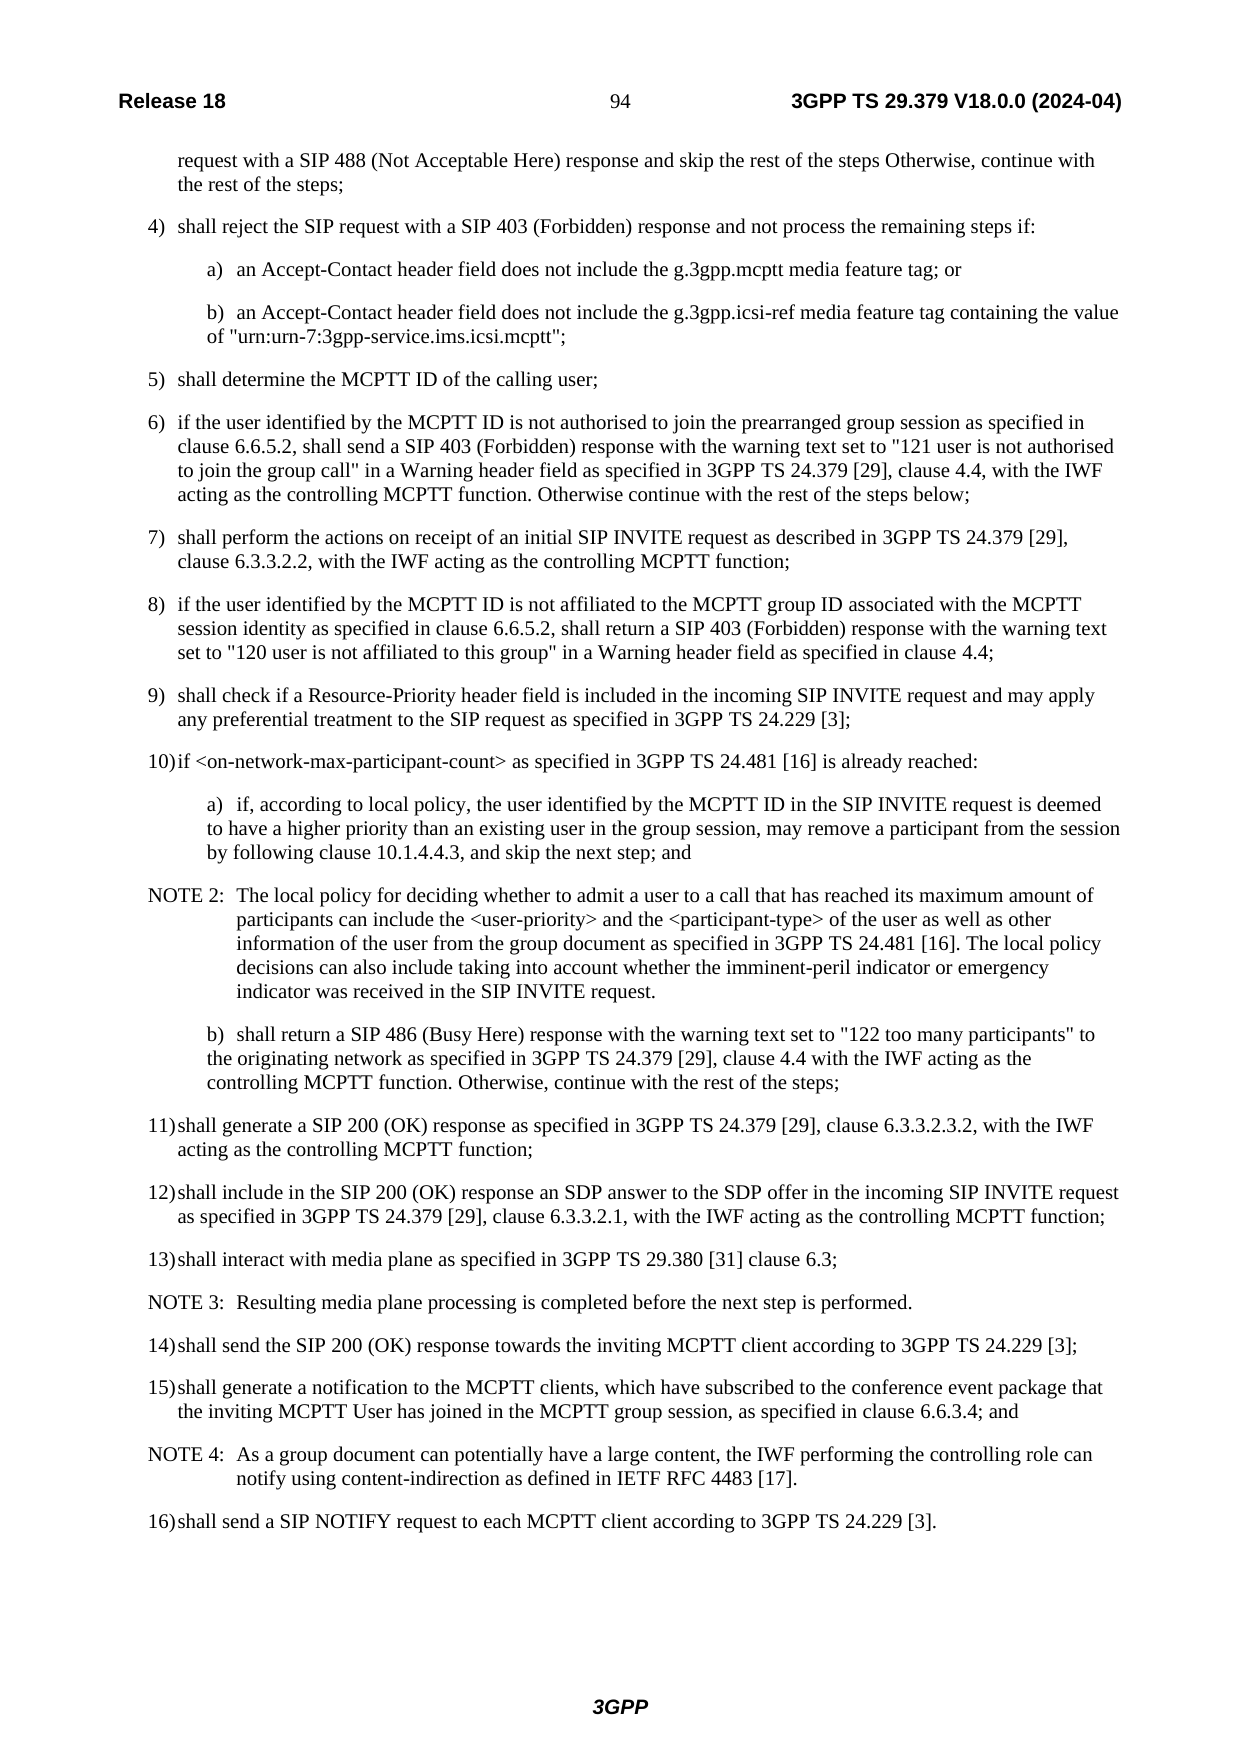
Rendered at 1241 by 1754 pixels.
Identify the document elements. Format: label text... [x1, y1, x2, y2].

text a) an Accept-Contact header field does not include the g.3gpp.mcptt media feature tag; or [207, 257, 1122, 281]
text 10) if <on-network-max-participant-count> as specified in 3GPP TS 24.481 [16] is already reached: [148, 749, 1122, 773]
text b) an Accept-Contact header field does not include the g.3gpp.icsi-ref media feature tag containing the value of "urn:urn-7:3gpp-service.ims.icsi.mcptt"; [207, 300, 1122, 348]
text 11) shall generate a SIP 200 (OK) response as specified in 3GPP TS 24.379 [29], clause 6.3.3.2.3.2, with the IWF acting as the controlling MCPTT function; [148, 1113, 1122, 1161]
text 7) shall perform the actions on receipt of an initial SIP INVITE request as described in 3GPP TS 24.379 [29], clause 6.3.3.2.2, with the IWF acting as the controlling MCPTT function; [148, 525, 1122, 573]
text 14) shall send the SIP 200 (OK) response towards the inviting MCPTT client according to 3GPP TS 24.229 [3]; [148, 1332, 1122, 1357]
text 9) shall check if a Resource-Priority header field is included in the incoming SIP INVITE request and may apply any preferential treatment to the SIP request as specified in 3GPP TS 24.229 [3]; [148, 682, 1122, 731]
text NOTE 3: Resulting media plane processing is completed before the next step is performed. [148, 1290, 1122, 1314]
text b) shall return a SIP 486 (Busy Here) response with the warning text set to "122 too many participants" to the originating network as specified in 3GPP TS 24.379 [29], clause 4.4 with the IWF acting as the controlling MCPTT function. Otherwise, continue with the rest of the steps; [207, 1022, 1122, 1094]
text a) if, according to local policy, the user identified by the MCPTT ID in the SIP INVITE request is deemed to have a higher priority than an existing user in the group session, may remove a participant from the session by following clause 10.1.4.4.3, and skip the next step; and [207, 792, 1122, 864]
text 12) shall include in the SIP 200 (OK) response an SDP answer to the SDP offer in the incoming SIP INVITE request as specified in 3GPP TS 24.379 [29], clause 6.3.3.2.1, with the IWF acting as the controlling MCPTT function; [148, 1180, 1122, 1228]
text 6) if the user identified by the MCPTT ID is not authorised to join the prearranged group session as specified in clause 6.6.5.2, shall send a SIP 403 (Forbidden) response with the warning text set to "121 user is not authorised to join the group call" in a Warning header field as specified in 3GPP TS 24.379 [29], clause 4.4, with the IWF acting as the controlling MCPTT function. Otherwise continue with the rest of the steps below; [148, 410, 1122, 506]
text 16) shall send a SIP NOTIFY request to each MCPTT client according to 3GPP TS 24.229 [3]. [148, 1509, 1122, 1533]
text 13) shall interact with media plane as specified in 3GPP TS 29.380 [31] clause 6.3; [148, 1247, 1122, 1271]
text 15) shall generate a notification to the MCPTT clients, which have subscribed to the conference event package that the inviting MCPTT User has joined in the MCPTT group session, as specified in clause 6.6.3.4; and [148, 1375, 1122, 1423]
text 8) if the user identified by the MCPTT ID is not affiliated to the MCPTT group ID associated with the MCPTT session identity as specified in clause 6.6.5.2, shall return a SIP 403 (Forbidden) response with the warning text set to "120 user is not affiliated to this group" in a Warning header field as specified in clause 4.4; [148, 592, 1122, 664]
text 5) shall determine the MCPTT ID of the calling user; [148, 367, 1122, 391]
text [148, 147, 1122, 196]
text NOTE 4: As a group document can potentially have a large content, the IWF performing the controlling role can notify using content-indirection as defined in IETF RFC 4483 [17]. [148, 1442, 1122, 1490]
text NOTE 2: The local policy for deciding whether to admit a user to a call that has reached its maximum amount of participants can include the <user-priority> and the <participant-type> of the user as well as other information of the user from the group document as specified in 3GPP TS 24.481 [16]. The local policy decisions can also include taking into account whether the imminent-peril indicator or emergency indicator was received in the SIP INVITE request. [148, 883, 1122, 1003]
text 4) shall reject the SIP request with a SIP 403 (Forbidden) response and not process the remaining steps if: [148, 214, 1122, 238]
